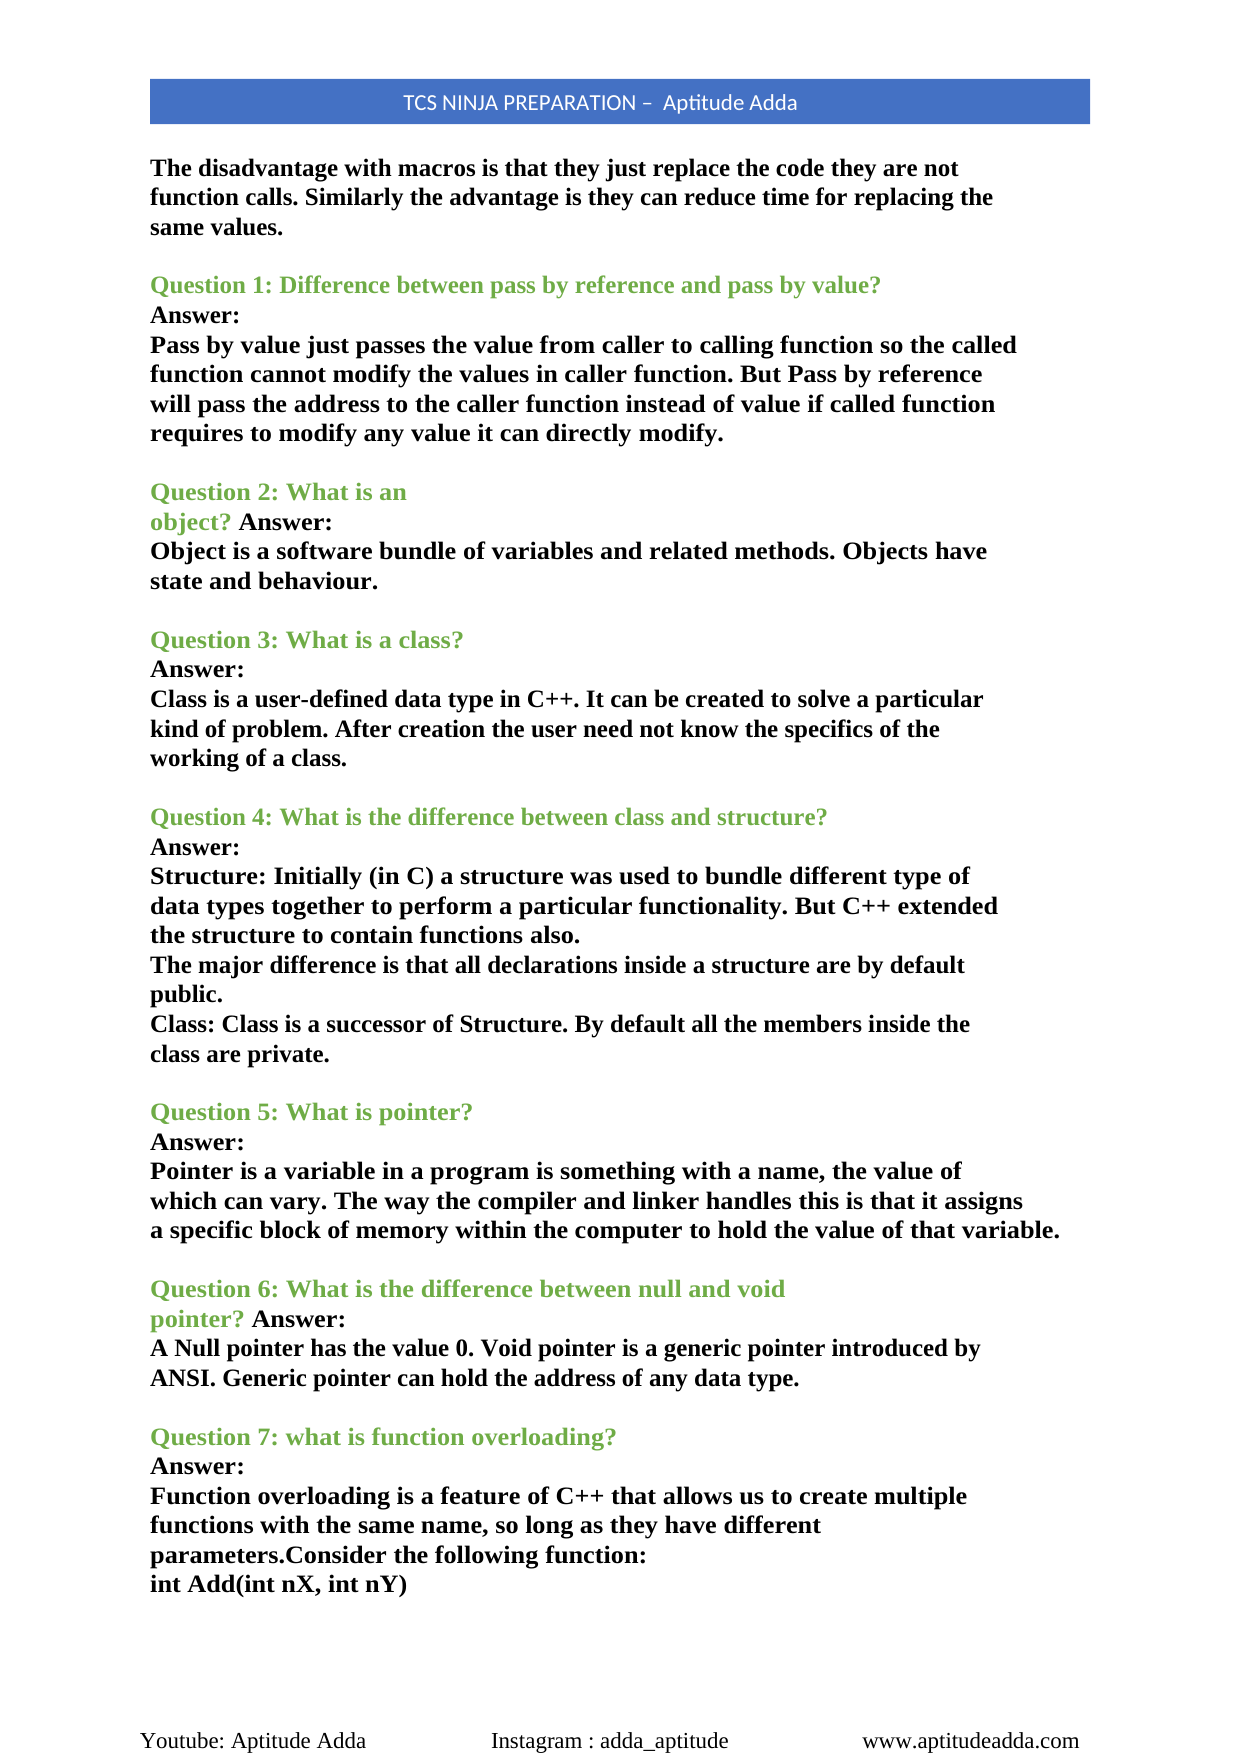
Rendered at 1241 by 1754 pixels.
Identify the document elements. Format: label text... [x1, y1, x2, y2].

text Structure: Initially (in C) a structure was used to bundle different type of data types together to perform a particular functionality. But C++ extended the structure to contain functions also. [150, 861, 1014, 949]
text Class: Class is a successor of Structure. By default all the members inside the class are private. [150, 1009, 1014, 1067]
text Pointer is a variable in a program is something with a name, the value of which can vary. The way the compiler and linker handles this is that it assigns [150, 1156, 1023, 1214]
text Object is a software bundle of variables and related methods. Objects have state and behaviour. [150, 536, 1021, 595]
text Function overloading is a feature of C++ that allows us to create multiple functions with the same name, so long as they have different parameters.Consider the following function: [150, 1481, 1014, 1569]
text a specific block of memory within the computer to hold the value of that variable. [150, 1215, 1094, 1244]
text Question 1: Difference between pass by reference and pass by value? Answer: [150, 271, 890, 329]
text Question 6: What is the difference between null and void pointer? Answer: [150, 1274, 870, 1332]
text Pass by value just passes the value from caller to calling function so the called function cannot modify the values in caller function. But Pass by reference will pass the address to the caller function instead of value if called function requires to modify any value it can directly modify. [150, 330, 1023, 447]
text The major difference is that all declarations inside a structure are by default public. [150, 950, 1014, 1008]
text A Null pointer has the value 0. Void pointer is a generic pointer introduced by ANSI. Generic pointer can hold the address of any data type. [150, 1333, 1014, 1392]
text Question 5: What is pointer? Answer: [150, 1097, 476, 1155]
text The disadvantage with macros is that they just replace the code they are not function calls. Similarly the advantage is they can reduce time for replacing the same values. [150, 153, 1014, 241]
text Question 2: What is an object? Answer: [150, 477, 486, 536]
text Question 3: What is a class? Answer: [150, 625, 466, 683]
text Question 4: What is the difference between class and structure? Answer: [150, 802, 890, 860]
text Class is a user-defined data type in C++. It can be created to solve a particular kind of problem. After creation the user need not know the specifics of the working of a class. [150, 684, 1014, 772]
text int Add(int nX, int nY) [150, 1570, 1094, 1598]
text Question 7: what is function overloading? Answer: [150, 1422, 619, 1480]
